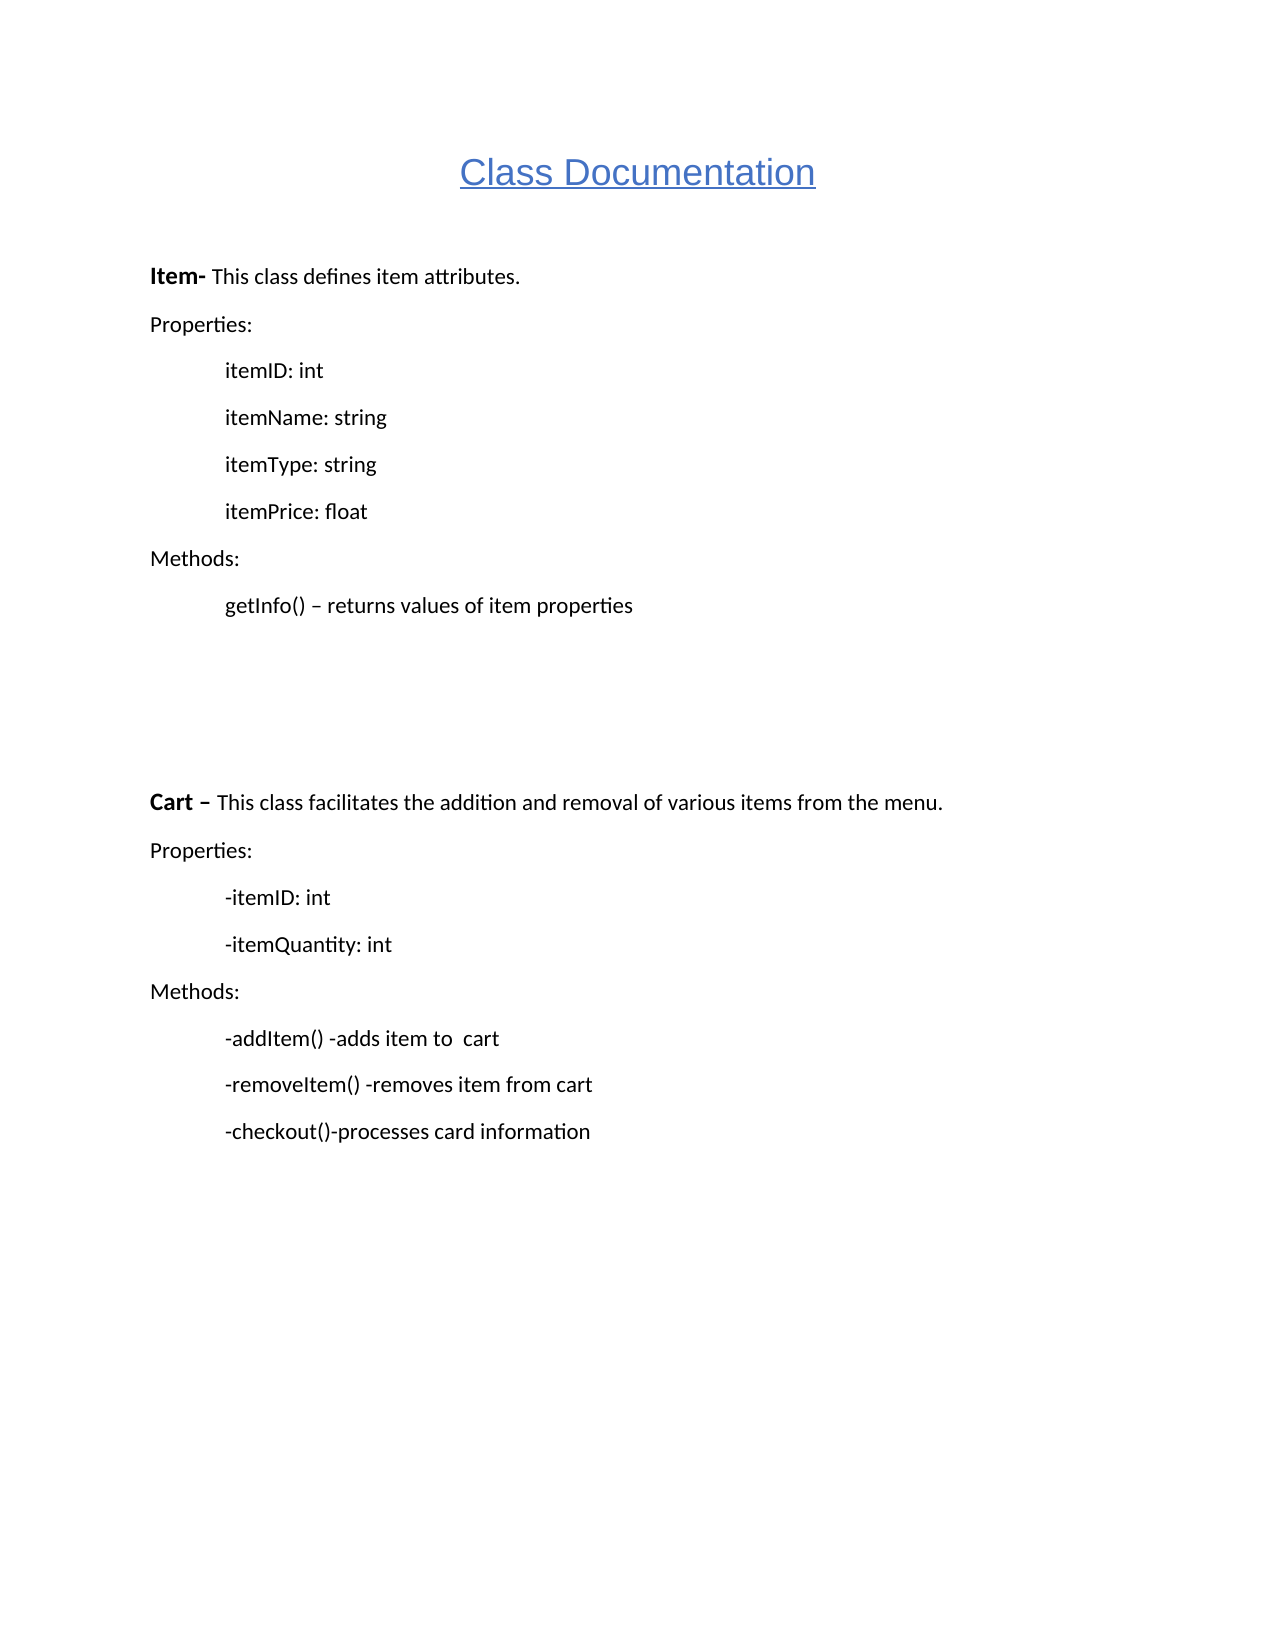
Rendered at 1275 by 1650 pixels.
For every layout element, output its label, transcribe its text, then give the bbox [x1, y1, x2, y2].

text Class Documentation [150, 150, 1125, 193]
text itemPrice: float [150, 497, 1125, 525]
text -removeItem() -removes item from cart [150, 1071, 1125, 1098]
text Properties: [150, 836, 1125, 864]
text itemName: string [150, 403, 1125, 431]
text Properties: [150, 310, 1125, 338]
text itemID: int [150, 357, 1125, 384]
text Methods: [150, 977, 1125, 1005]
text -checkout()-processes card information [150, 1117, 1125, 1145]
text itemType: string [150, 450, 1125, 478]
text Item- This class defines item attributes. [150, 260, 1125, 291]
text -itemQuantity: int [150, 930, 1125, 958]
text getInfo() – returns values of item properties [150, 591, 1125, 619]
text -addItem() -adds item to cart [150, 1024, 1125, 1052]
text -itemID: int [150, 883, 1125, 911]
text Cart – This class facilitates the addition and removal of various items from the menu. [150, 787, 1125, 817]
text Methods: [150, 544, 1125, 572]
